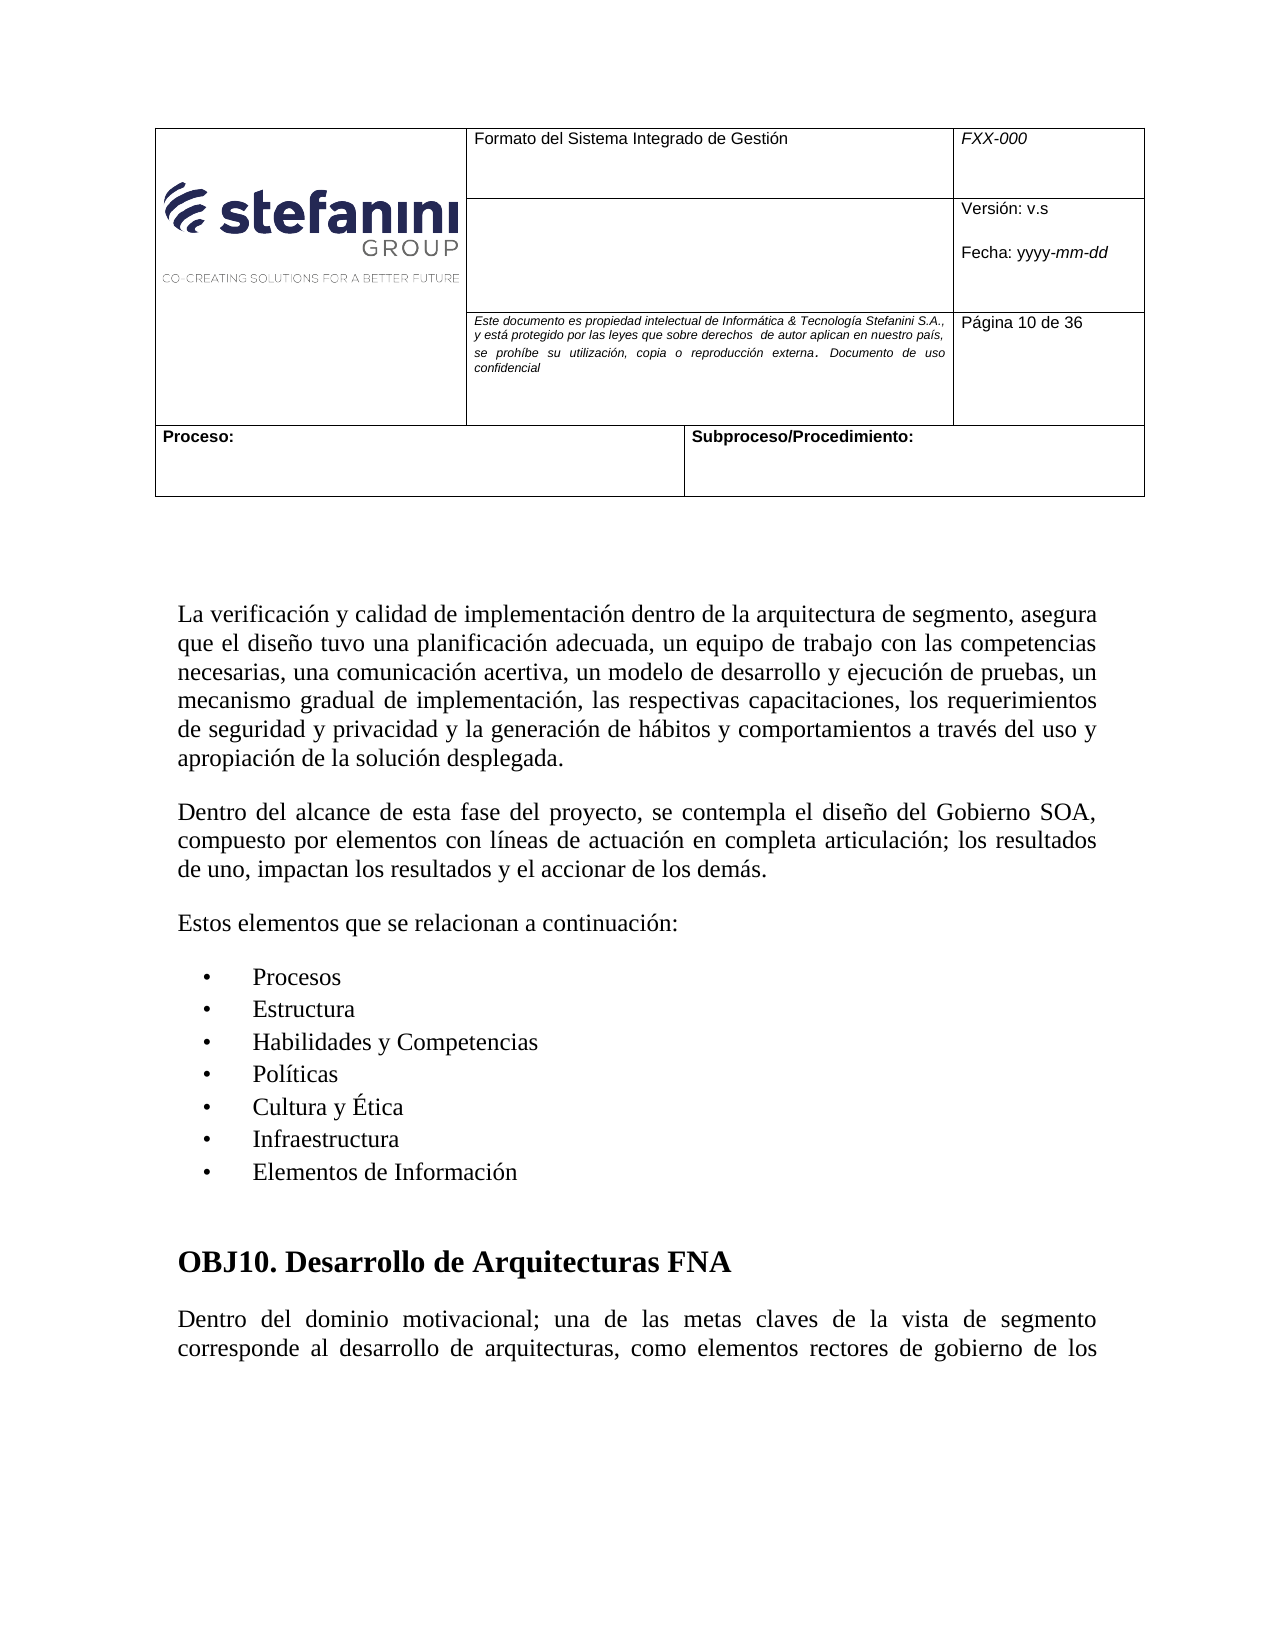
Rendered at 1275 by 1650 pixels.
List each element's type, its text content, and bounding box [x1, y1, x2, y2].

list Procesos [202, 962, 1098, 991]
list Elementos de Información [202, 1157, 1098, 1186]
text La verificación y calidad de implementación dentro de la arquitectura de segmento, asegura que el diseño tuvo una planificación adecuada, un equipo de trabajo con las competencias necesarias, una comunicación acertiva, un modelo de desarrollo y ejecución de pruebas, un mecanismo gradual de implementación, las respectivas capacitaciones, los requerimientos de seguridad y privacidad y la generación de hábitos y comportamientos a través del uso y apropiación de la solución desplegada. [177, 599, 1098, 772]
list Habilidades y Competencias [202, 1027, 1098, 1056]
list Cultura y Ética [202, 1092, 1098, 1121]
text Dentro del alcance de esta fase del proyecto, se contempla el diseño del Gobierno SOA, compuesto por elementos con líneas de actuación en completa articulación; los resultados de uno, impactan los resultados y el accionar de los demás. [177, 797, 1098, 883]
picture [162, 182, 460, 286]
text Dentro del dominio motivacional; una de las metas claves de la vista de segmento corresponde al desarrollo de arquitecturas, como elementos rectores de gobierno de los procesos: Diseño de Servicios y Soluciones FNA y Verificación y Calidad de Implementación. [177, 1304, 1098, 1362]
list Infraestructura [202, 1124, 1098, 1153]
list Políticas [202, 1059, 1098, 1088]
list Estructura [202, 994, 1098, 1023]
subtitle OBJ10. Desarrollo de Arquitecturas FNA [177, 1243, 1098, 1279]
text Estos elementos que se relacionan a continuación: [177, 908, 1098, 937]
